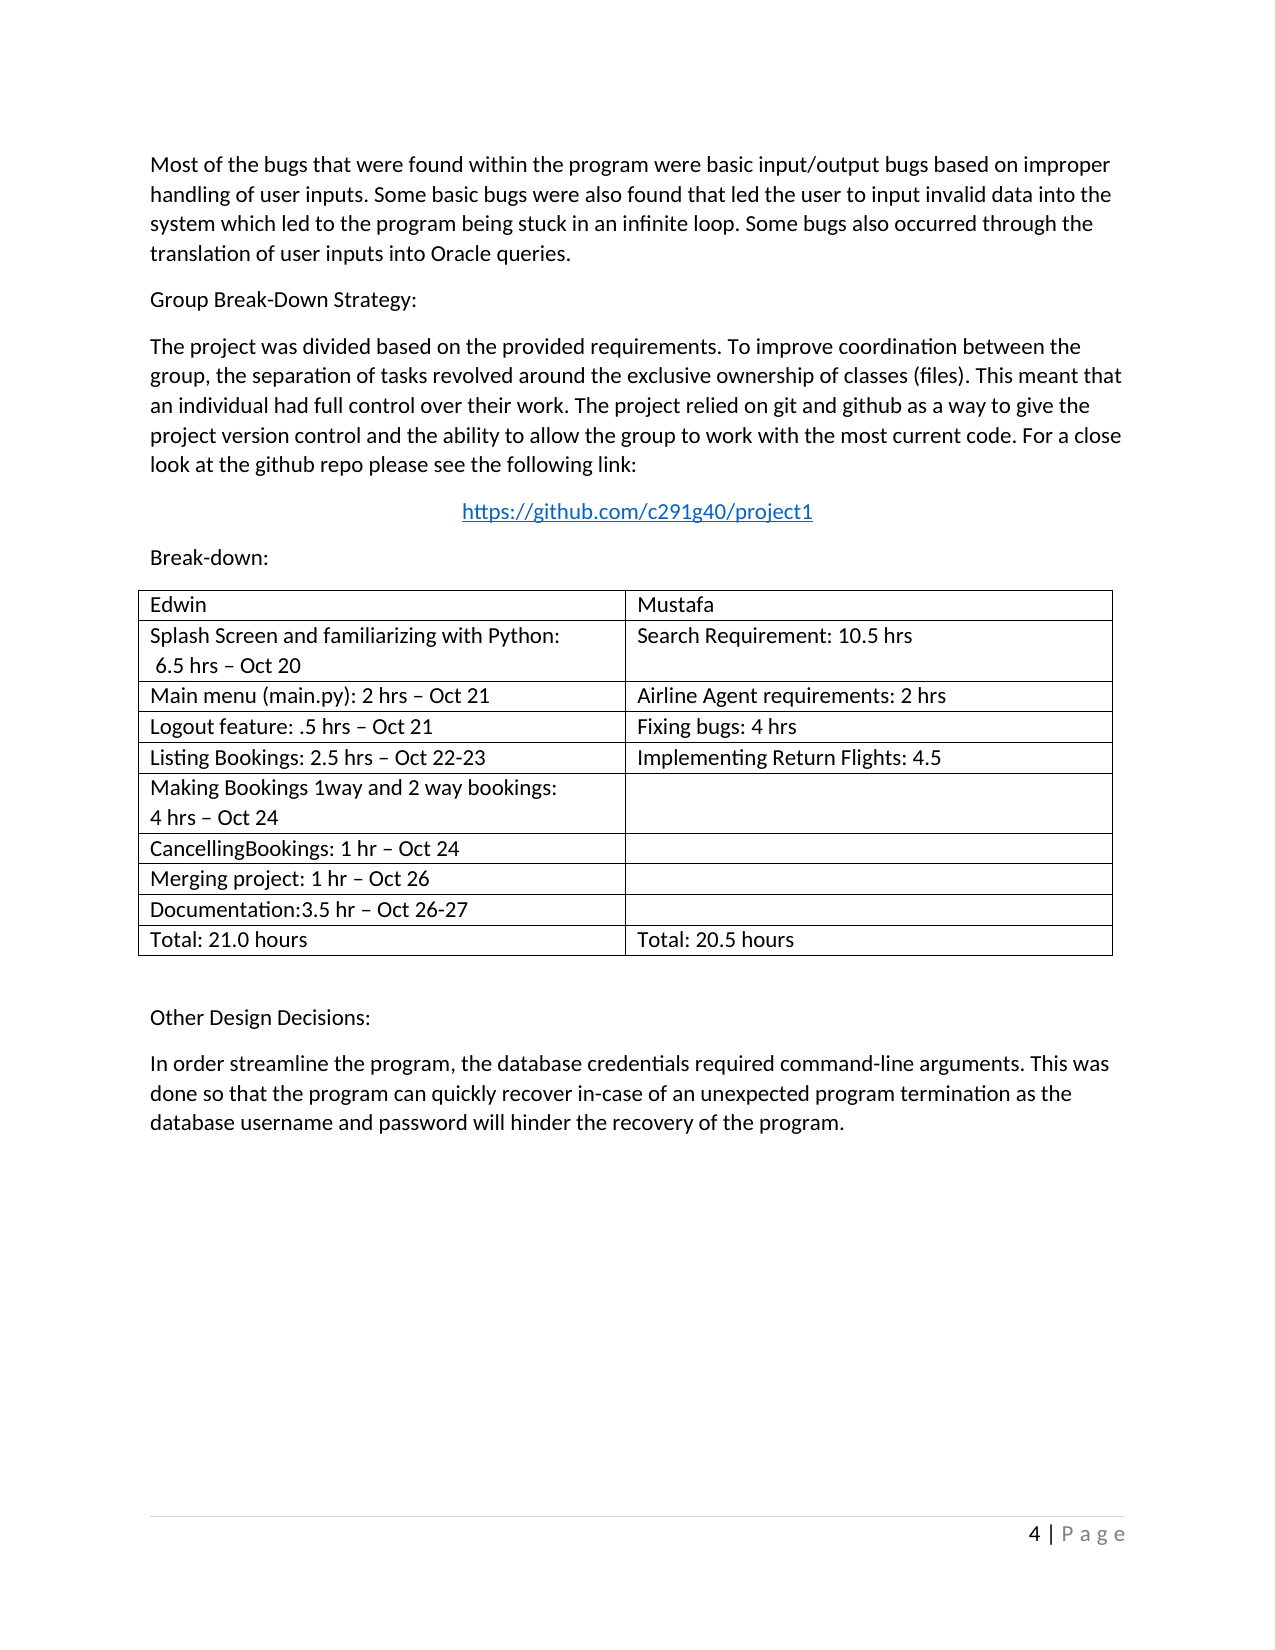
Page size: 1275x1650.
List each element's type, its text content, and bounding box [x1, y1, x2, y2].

table_header Mustafa [626, 591, 1112, 620]
text https://github.com/c291g40/project1 [150, 497, 1125, 525]
table_cell Total: 20.5 hours [626, 926, 1112, 955]
table_cell Splash Screen and familiarizing with Python: 6.5 hrs – Oct 20 [139, 621, 625, 681]
table_cell [626, 774, 1112, 833]
text Group Break-Down Strategy: [150, 285, 1125, 313]
table_cell CancellingBookings: 1 hr – Oct 24 [139, 834, 625, 863]
table_cell Airline Agent requirements: 2 hrs [626, 682, 1112, 711]
table_cell Making Bookings 1way and 2 way bookings: 4 hrs – Oct 24 [139, 774, 625, 833]
text Other Design Decisions: [150, 1003, 1125, 1031]
table_cell Total: 21.0 hours [139, 926, 625, 955]
table_cell Main menu (main.py): 2 hrs – Oct 21 [139, 682, 625, 711]
text The project was divided based on the provided requirements. To improve coordination between the group, the separation of tasks revolved around the exclusive ownership of classes (files). This meant that an individual had full control over their work. The project relied on git and github as a way to give the project version control and the ability to allow the group to work with the most current code. For a close look at the github repo please see the following link: [150, 332, 1125, 478]
table_cell [626, 864, 1112, 894]
table_cell [626, 895, 1112, 924]
text Break-down: [150, 543, 1125, 571]
text Most of the bugs that were found within the program were basic input/output bugs based on improper handling of user inputs. Some basic bugs were also found that led the user to input invalid data into the system which led to the program being stuck in an infinite loop. Some bugs also occurred through the translation of user inputs into Oracle queries. [150, 150, 1125, 267]
table_cell Merging project: 1 hr – Oct 26 [139, 864, 625, 894]
table_cell Search Requirement: 10.5 hrs [626, 621, 1112, 681]
table_cell Implementing Return Flights: 4.5 [626, 743, 1112, 772]
table_cell Fixing bugs: 4 hrs [626, 712, 1112, 742]
table_cell Listing Bookings: 2.5 hrs – Oct 22-23 [139, 743, 625, 772]
text In order streamline the program, the database credentials required command-line arguments. This was done so that the program can quickly recover in-case of an unexpected program termination as the database username and password will hinder the recovery of the program. [150, 1049, 1125, 1136]
table_cell Logout feature: .5 hrs – Oct 21 [139, 712, 625, 742]
table_cell Documentation:3.5 hr – Oct 26-27 [139, 895, 625, 924]
table_cell [626, 834, 1112, 863]
table_header Edwin [139, 591, 625, 620]
